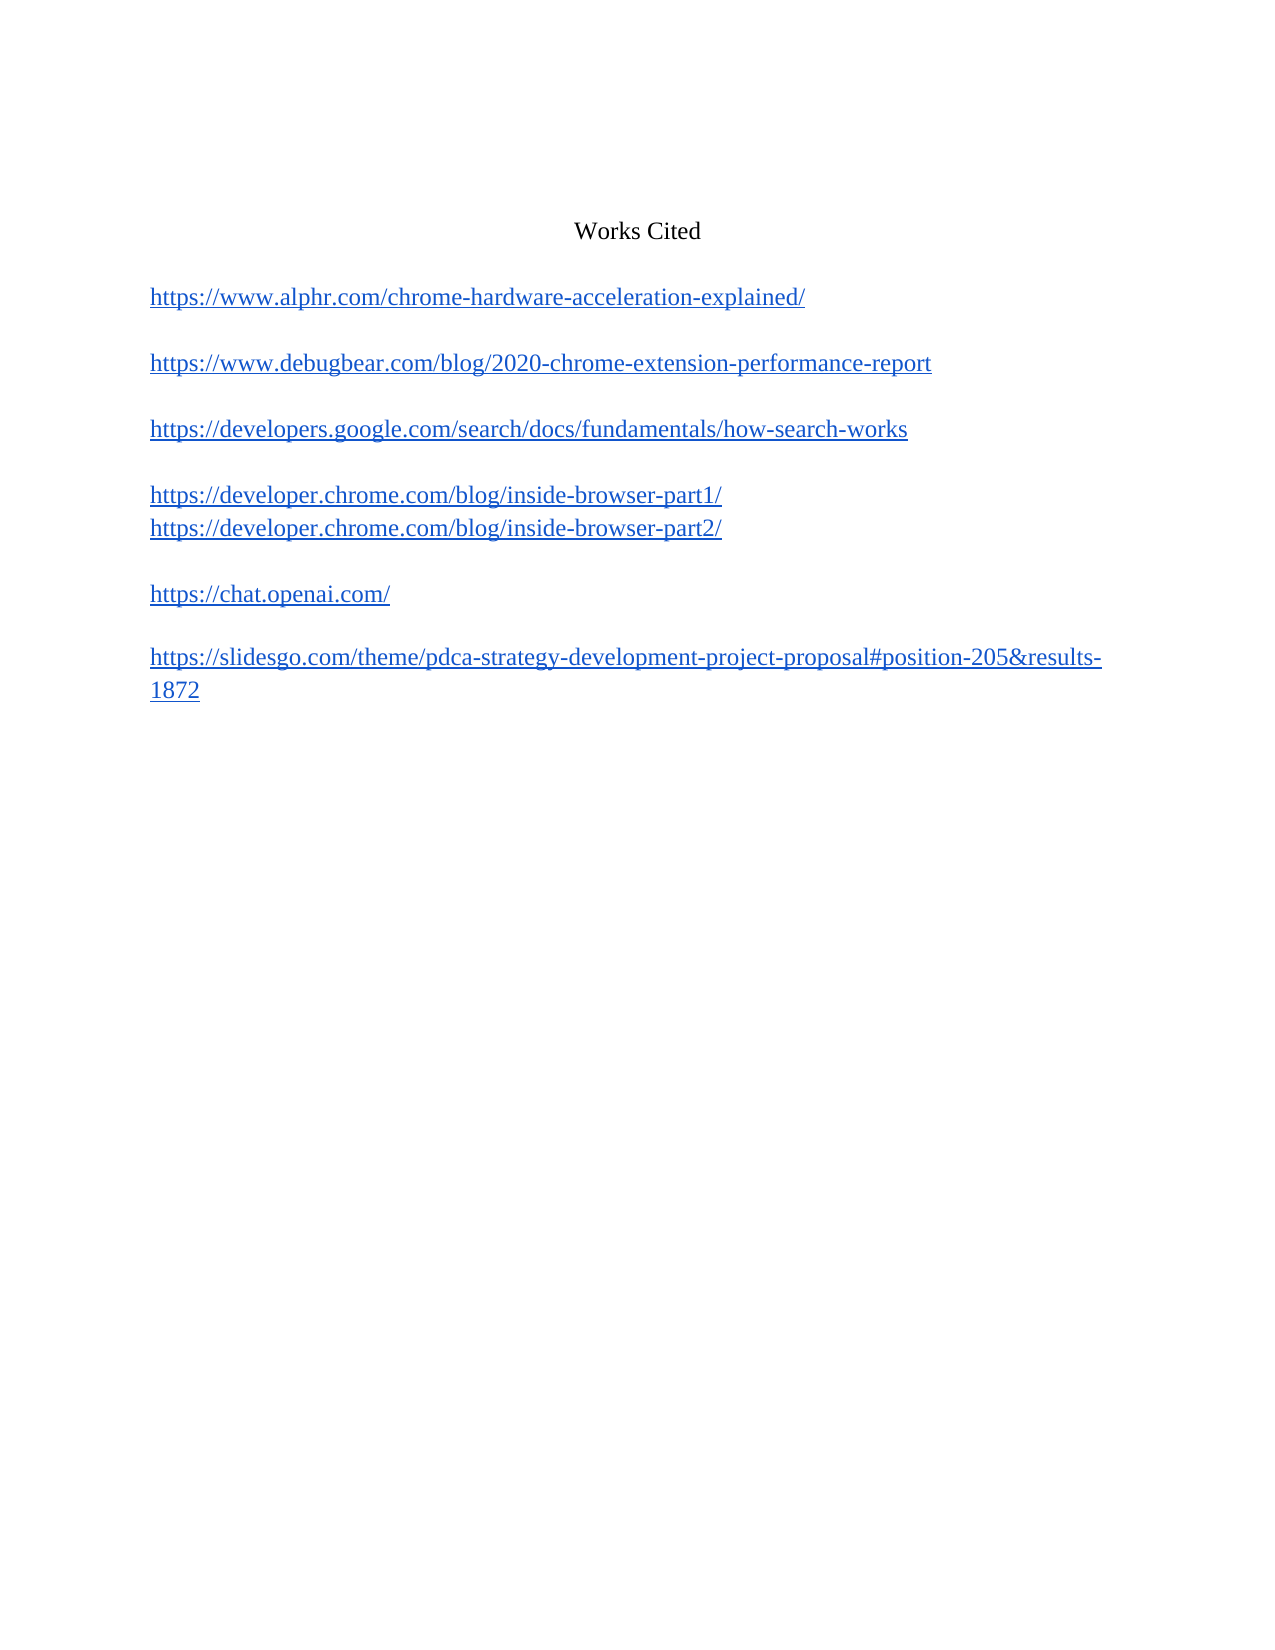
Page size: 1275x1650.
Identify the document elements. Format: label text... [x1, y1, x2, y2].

text https://slidesgo.com/theme/pdca-strategy-development-project-proposal#position-205&results-1872 [150, 642, 1125, 704]
text https://chat.openai.com/ [150, 579, 1125, 608]
text Works Cited [150, 216, 1125, 245]
text https://www.alphr.com/chrome-hardware-acceleration-explained/ [150, 282, 1125, 311]
text https://developers.google.com/search/docs/fundamentals/how-search-works [150, 414, 1125, 443]
text https://developer.chrome.com/blog/inside-browser-part2/ [150, 513, 1125, 542]
text https://developer.chrome.com/blog/inside-browser-part1/ [150, 480, 1125, 509]
text https://www.debugbear.com/blog/2020-chrome-extension-performance-report [150, 348, 1125, 377]
